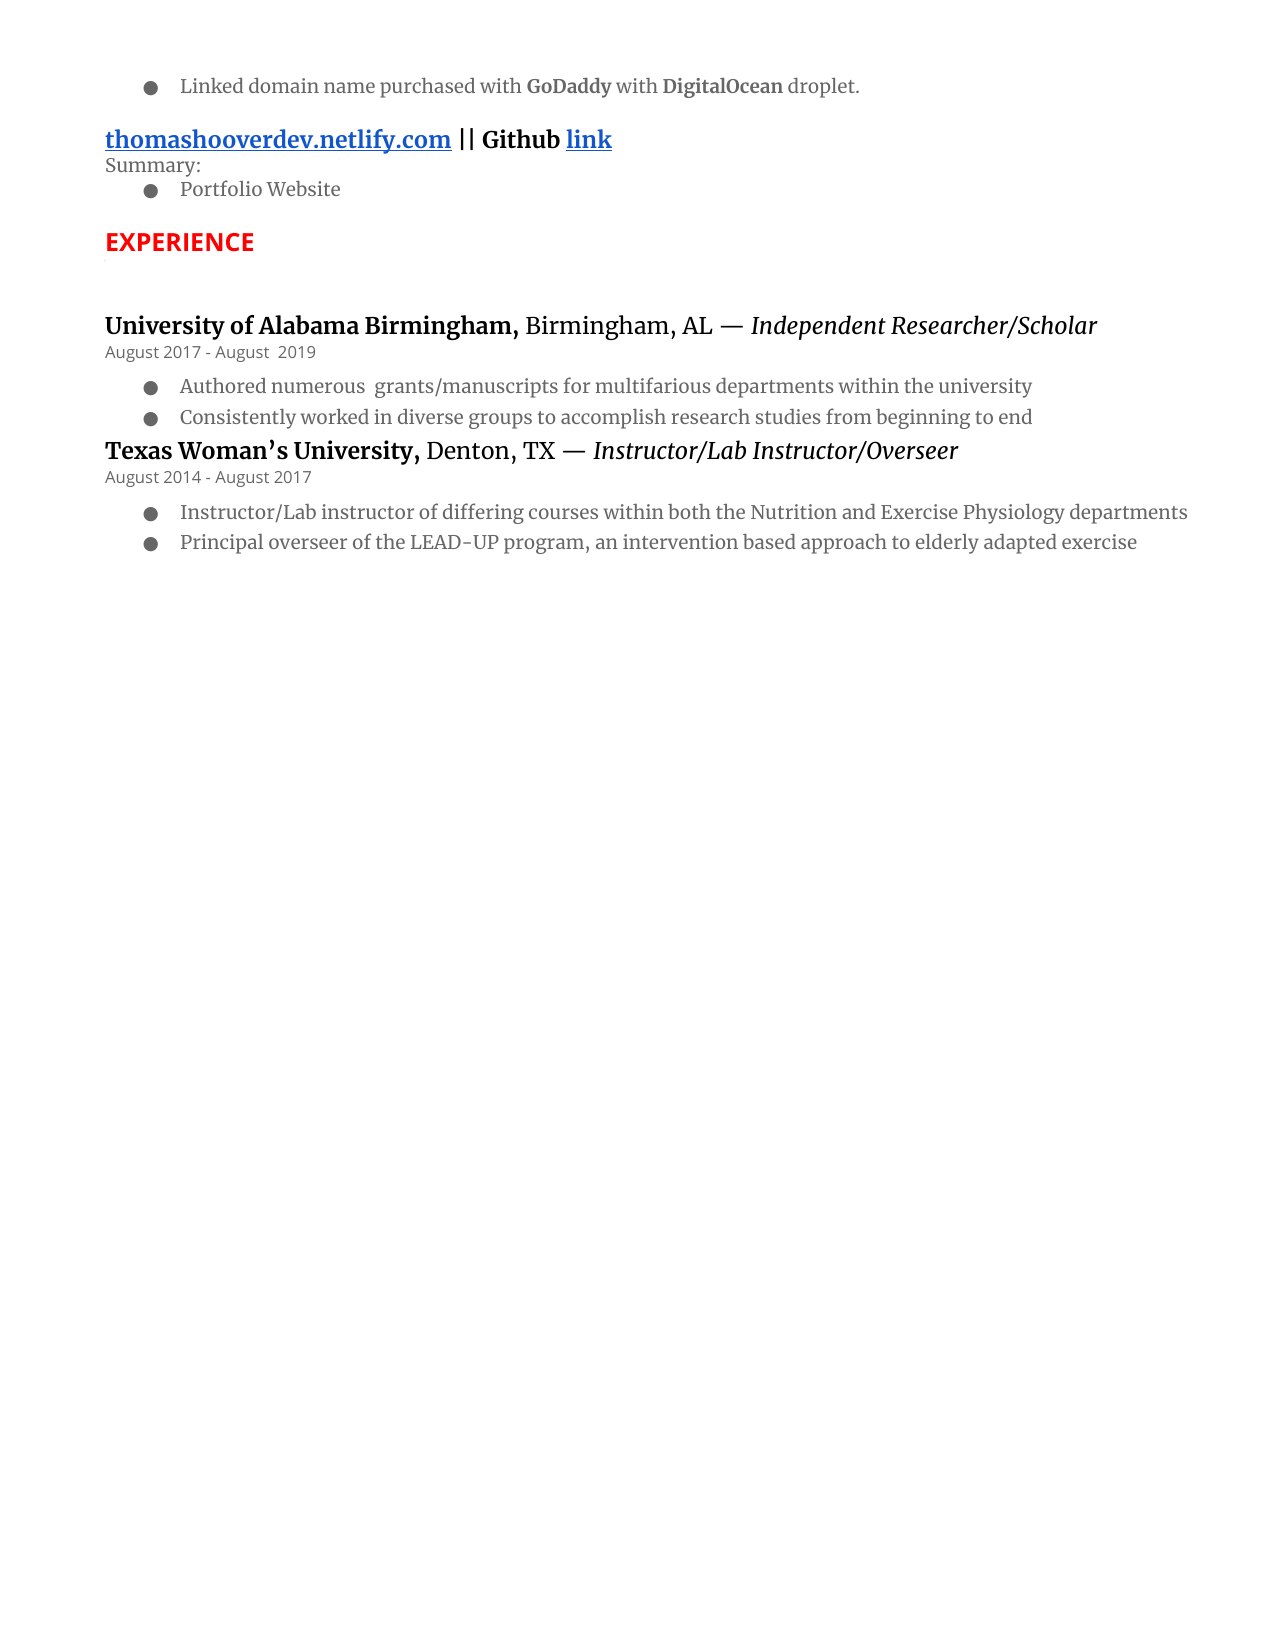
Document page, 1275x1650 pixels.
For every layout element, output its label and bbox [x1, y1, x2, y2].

table_cell [90, 60, 1244, 576]
